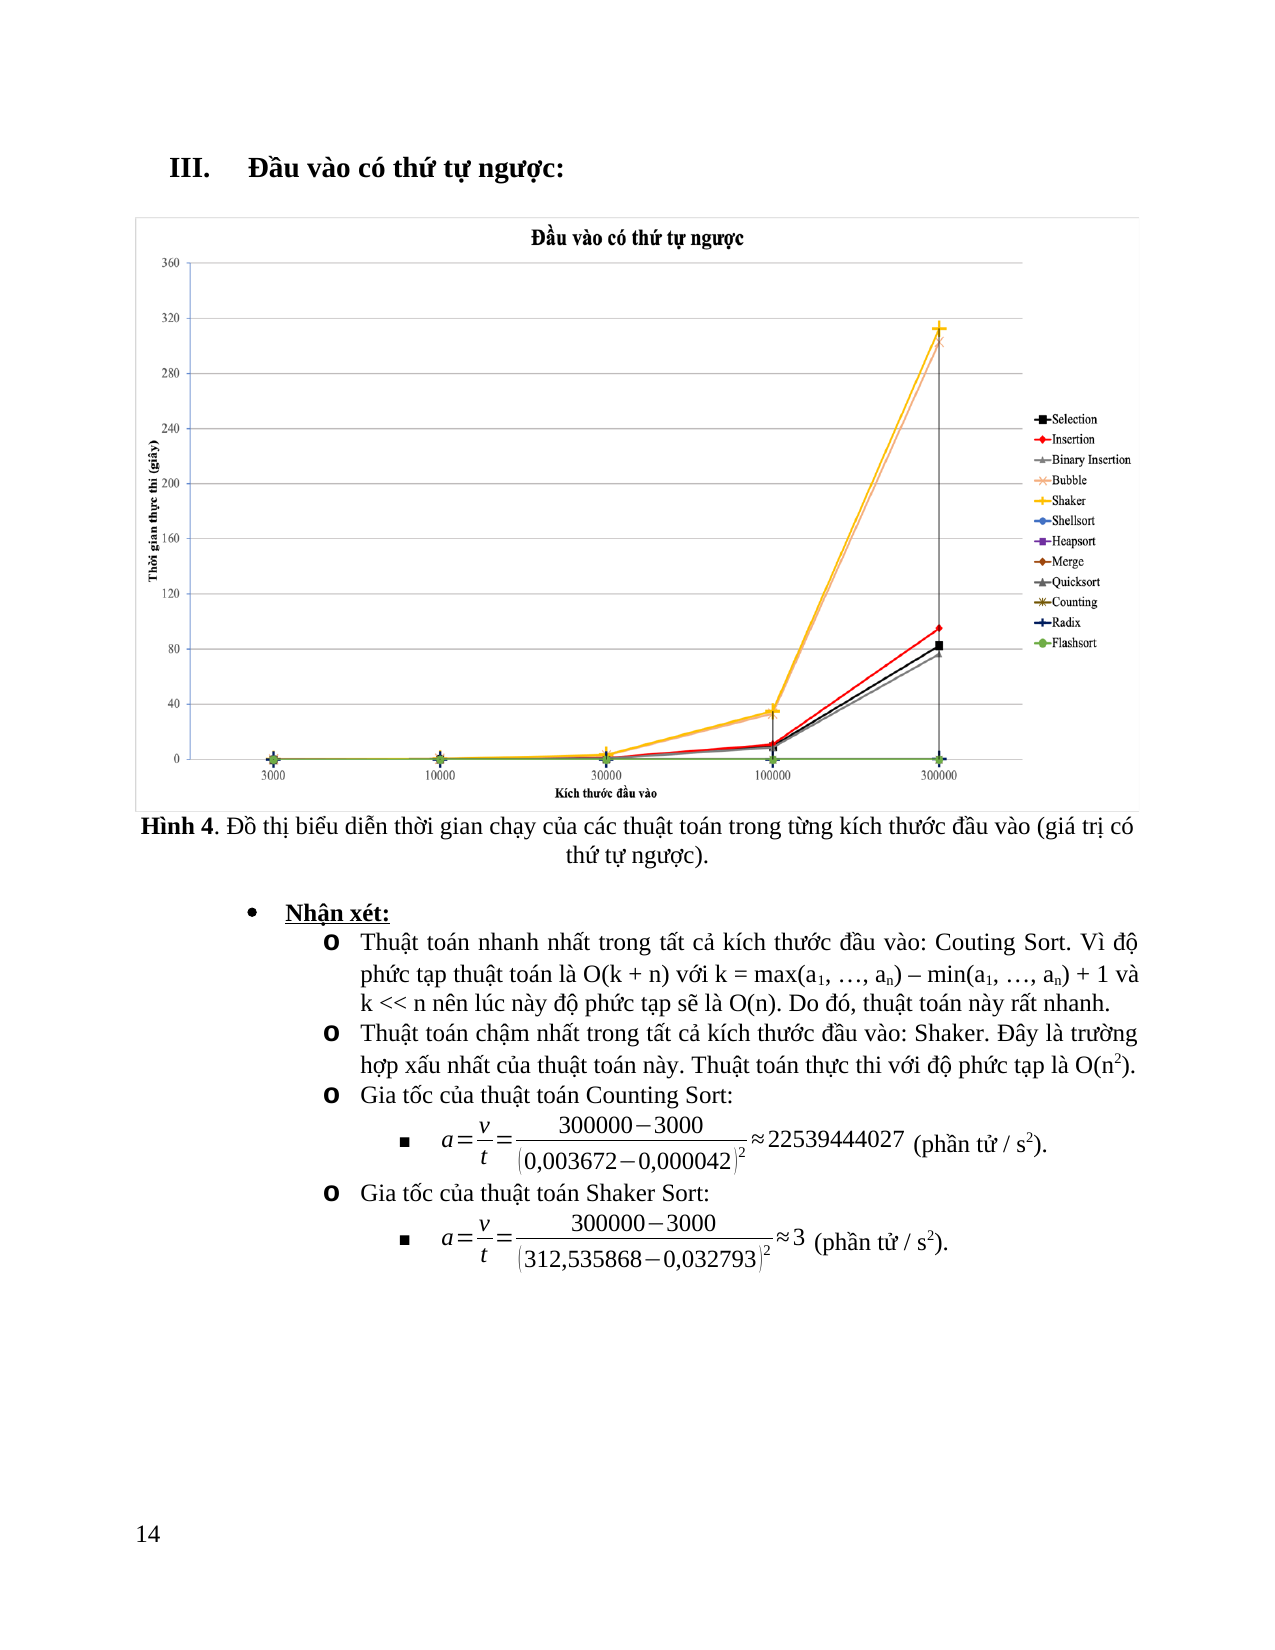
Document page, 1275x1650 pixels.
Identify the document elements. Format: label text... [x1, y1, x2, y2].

list (phần tử / s2). [398, 1210, 1139, 1274]
list Gia tốc của thuật toán Counting Sort: [323, 1079, 1139, 1112]
list Thuật toán nhanh nhất trong tất cả kích thước đầu vào: Couting Sort. Vì độ phức tạp thuật toán là O(k + n) với k = max(a1, …, an) – min(a1, …, an) + 1 và k << n nên lúc này độ phức tạp sẽ là O(n). Do đó, thuật toán này rất nhanh. [323, 926, 1139, 1017]
list Gia tốc của thuật toán Shaker Sort: [323, 1177, 1139, 1210]
list Đầu vào có thứ tự ngược: [210, 150, 1139, 183]
list Nhận xét: [248, 898, 1139, 926]
picture [135, 217, 1140, 812]
list (phần tử / s2). [398, 1112, 1139, 1177]
text Hình 4. Đồ thị biểu diễn thời gian chạy của các thuật toán trong từng kích thước đầu vào (giá trị có thứ tự ngược). [135, 812, 1139, 869]
list Thuật toán chậm nhất trong tất cả kích thước đầu vào: Shaker. Đây là trường hợp xấu nhất của thuật toán này. Thuật toán thực thi với độ phức tạp là O(n2). [323, 1017, 1139, 1079]
